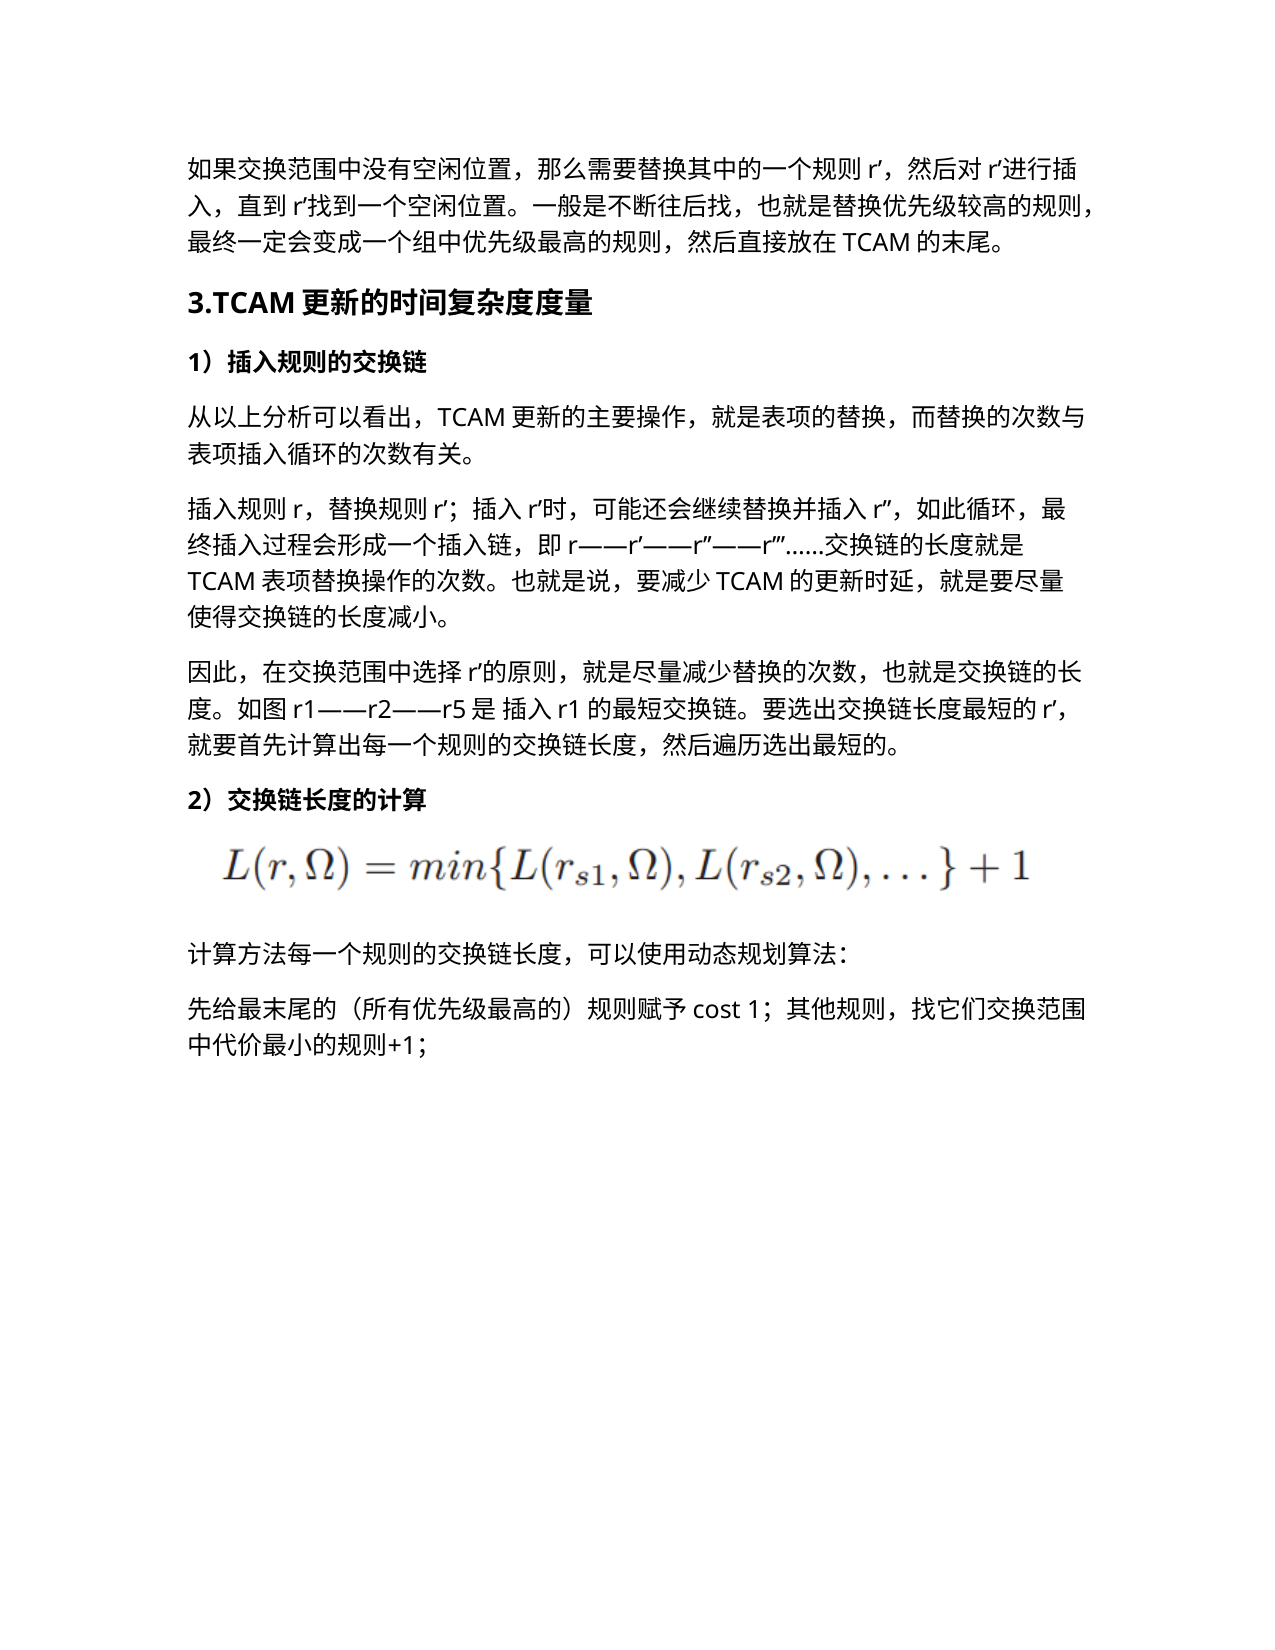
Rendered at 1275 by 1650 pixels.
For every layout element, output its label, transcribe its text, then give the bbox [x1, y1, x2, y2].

text 插入规则r，替换规则r’；插入r’时，可能还会继续替换并插入r’’，如此循环，最终插入过程会形成一个插入链，即r——r’——r’’——r’’’……交换链的长度就是TCAM表项替换操作的次数。也就是说，要减少TCAM的更新时延，就是要尽量使得交换链的长度减小。 [187, 489, 1087, 634]
text 从以上分析可以看出，TCAM更新的主要操作，就是表项的替换，而替换的次数与表项插入循环的次数有关。 [187, 398, 1087, 470]
text 因此，在交换范围中选择r’的原则，就是尽量减少替换的次数，也就是交换链的长度。如图r1——r2——r5是 插入r1的最短交换链。要选出交换链长度最短的r’，就要首先计算出每一个规则的交换链长度，然后遍历选出最短的。 [187, 653, 1087, 762]
text 如果交换范围中没有空闲位置，那么需要替换其中的一个规则r’，然后对r’进行插入，直到r’找到一个空闲位置。一般是不断往后找，也就是替换优先级较高的规则，最终一定会变成一个组中优先级最高的规则，然后直接放在TCAM的末尾。 [187, 150, 1087, 259]
subtitle 3.TCAM更新的时间复杂度度量 [187, 279, 1087, 322]
subtitle 1）插入规则的交换链 [187, 343, 1087, 379]
text 先给最末尾的（所有优先级最高的）规则赋予cost 1；其他规则，找它们交换范围中代价最小的规则+1； [187, 989, 1087, 1062]
text 计算方法每一个规则的交换链长度，可以使用动态规划算法： [187, 934, 1087, 970]
subtitle 2）交换链长度的计算 [187, 782, 1087, 816]
picture [187, 816, 1063, 914]
